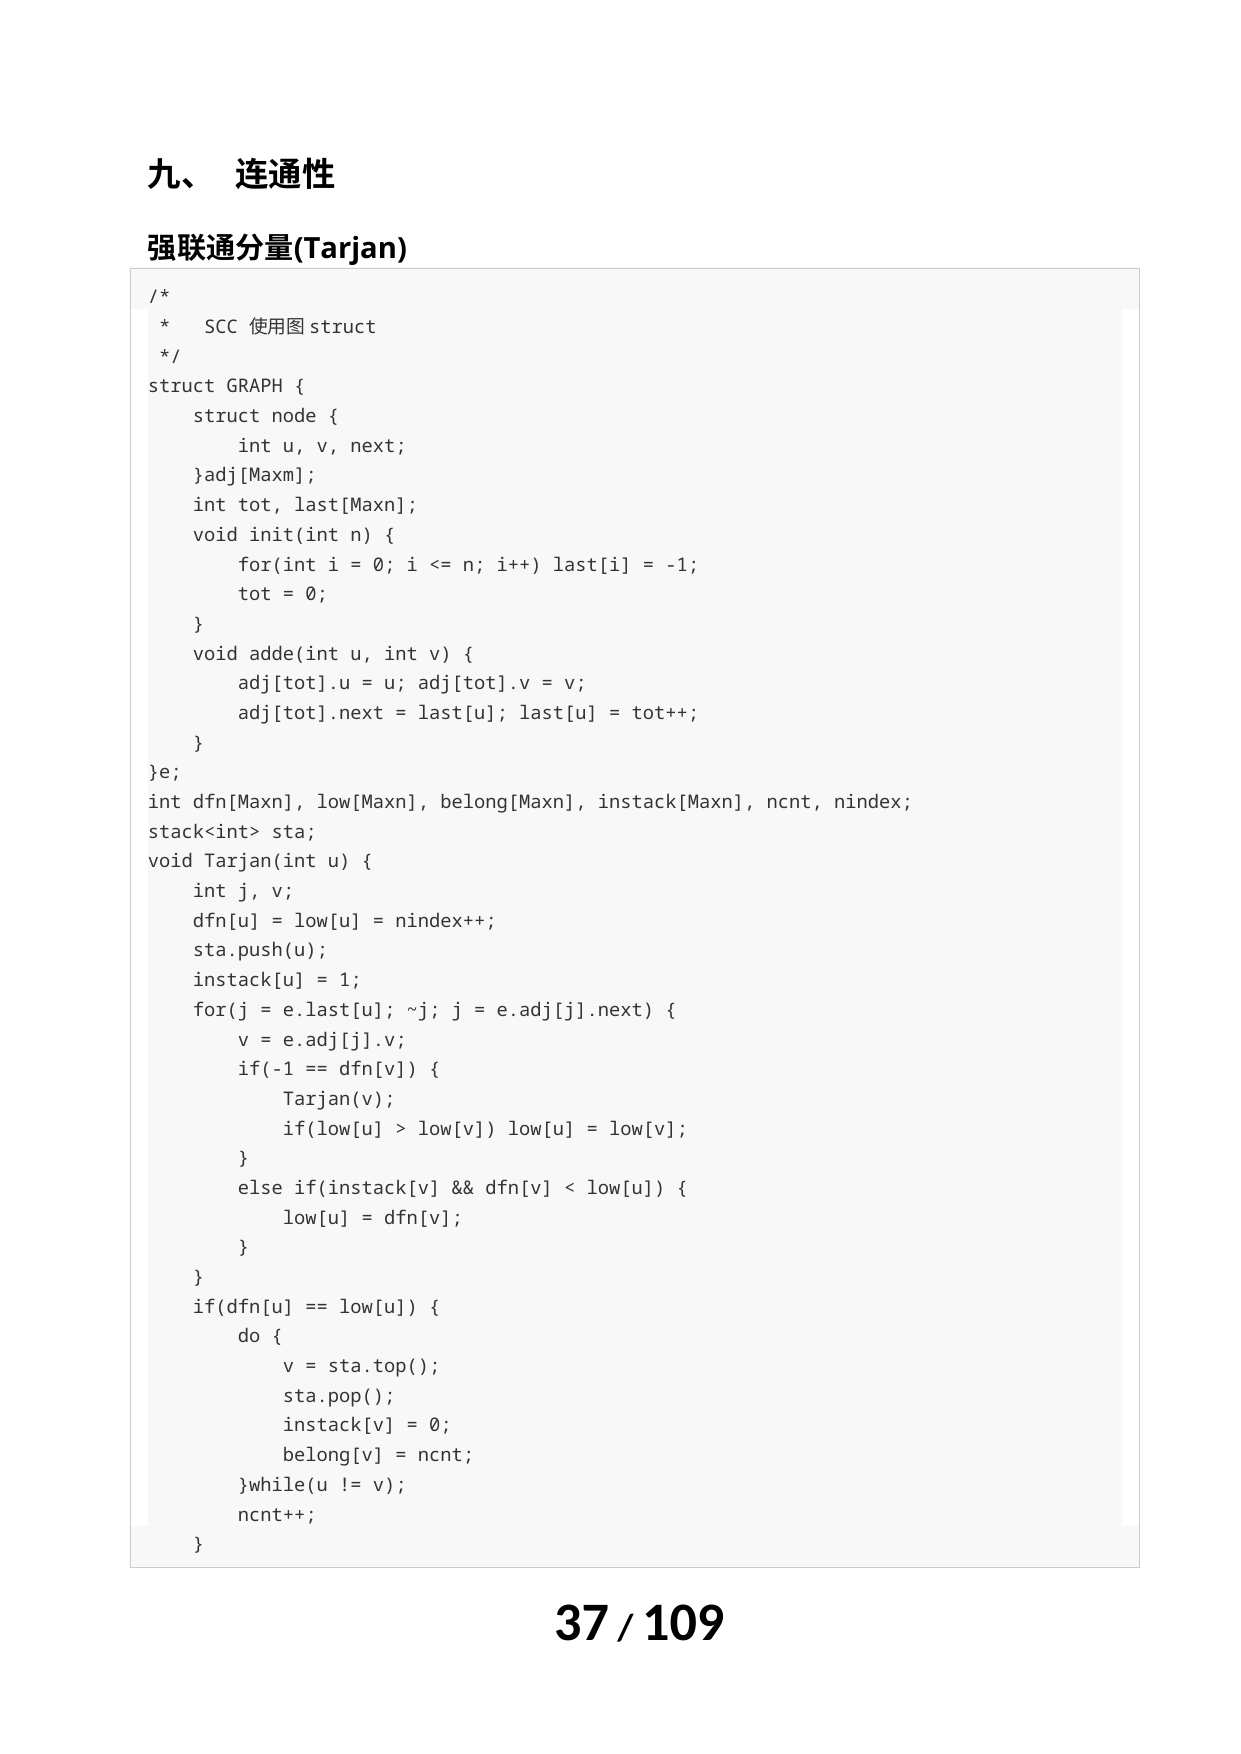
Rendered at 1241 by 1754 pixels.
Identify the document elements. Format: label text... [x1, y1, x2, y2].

subtitle 连通性 [148, 148, 1122, 196]
text }while(u != v); [148, 1467, 1122, 1497]
text struct node { [148, 398, 1122, 428]
text for(int i = 0; i <= n; i++) last[i] = -1; [148, 547, 1122, 576]
text if(low[u] > low[v]) low[u] = low[v]; [148, 1111, 1122, 1140]
text sta.pop(); [148, 1378, 1122, 1408]
text if(-1 == dfn[v]) { [148, 1051, 1122, 1081]
text do { [148, 1318, 1122, 1348]
text adj[tot].next = last[u]; last[u] = tot++; [148, 695, 1122, 725]
text if(dfn[u] == low[u]) { [148, 1289, 1122, 1318]
text instack[v] = 0; [148, 1408, 1122, 1437]
text tot = 0; [148, 576, 1122, 606]
text dfn[u] = low[u] = nindex++; [148, 903, 1122, 933]
text Tarjan(v); [148, 1081, 1122, 1111]
text v = e.adj[j].v; [148, 1022, 1122, 1051]
text for(j = e.last[u]; ~j; j = e.adj[j].next) { [148, 992, 1122, 1022]
text void init(int n) { [148, 517, 1122, 547]
text void adde(int u, int v) { [148, 636, 1122, 665]
text }e; [148, 754, 1122, 784]
text } [131, 1514, 1139, 1567]
text else if(instack[v] && dfn[v] < low[u]) { [148, 1170, 1122, 1200]
text /* [131, 269, 1139, 309]
text } [148, 725, 1122, 754]
text } [148, 1259, 1122, 1289]
text * SCC 使用图struct [148, 309, 1122, 339]
text int u, v, next; [148, 428, 1122, 458]
text int dfn[Maxn], low[Maxn], belong[Maxn], instack[Maxn], ncnt, nindex; [148, 784, 1122, 814]
text sta.push(u); [148, 933, 1122, 962]
text int j, v; [148, 873, 1122, 903]
text ncnt++; [148, 1497, 1122, 1514]
text }adj[Maxm]; [148, 458, 1122, 487]
text belong[v] = ncnt; [148, 1437, 1122, 1467]
text } [148, 606, 1122, 636]
text adj[tot].u = u; adj[tot].v = v; [148, 665, 1122, 695]
text v = sta.top(); [148, 1348, 1122, 1378]
text void Tarjan(int u) { [148, 843, 1122, 873]
subtitle 强联通分量(Tarjan) [148, 225, 1122, 267]
text } [148, 1229, 1122, 1259]
text instack[u] = 1; [148, 962, 1122, 992]
text int tot, last[Maxn]; [148, 487, 1122, 517]
text struct GRAPH { [148, 368, 1122, 398]
text } [148, 1140, 1122, 1170]
text stack<int> sta; [148, 814, 1122, 843]
text low[u] = dfn[v]; [148, 1200, 1122, 1229]
text */ [148, 339, 1122, 368]
